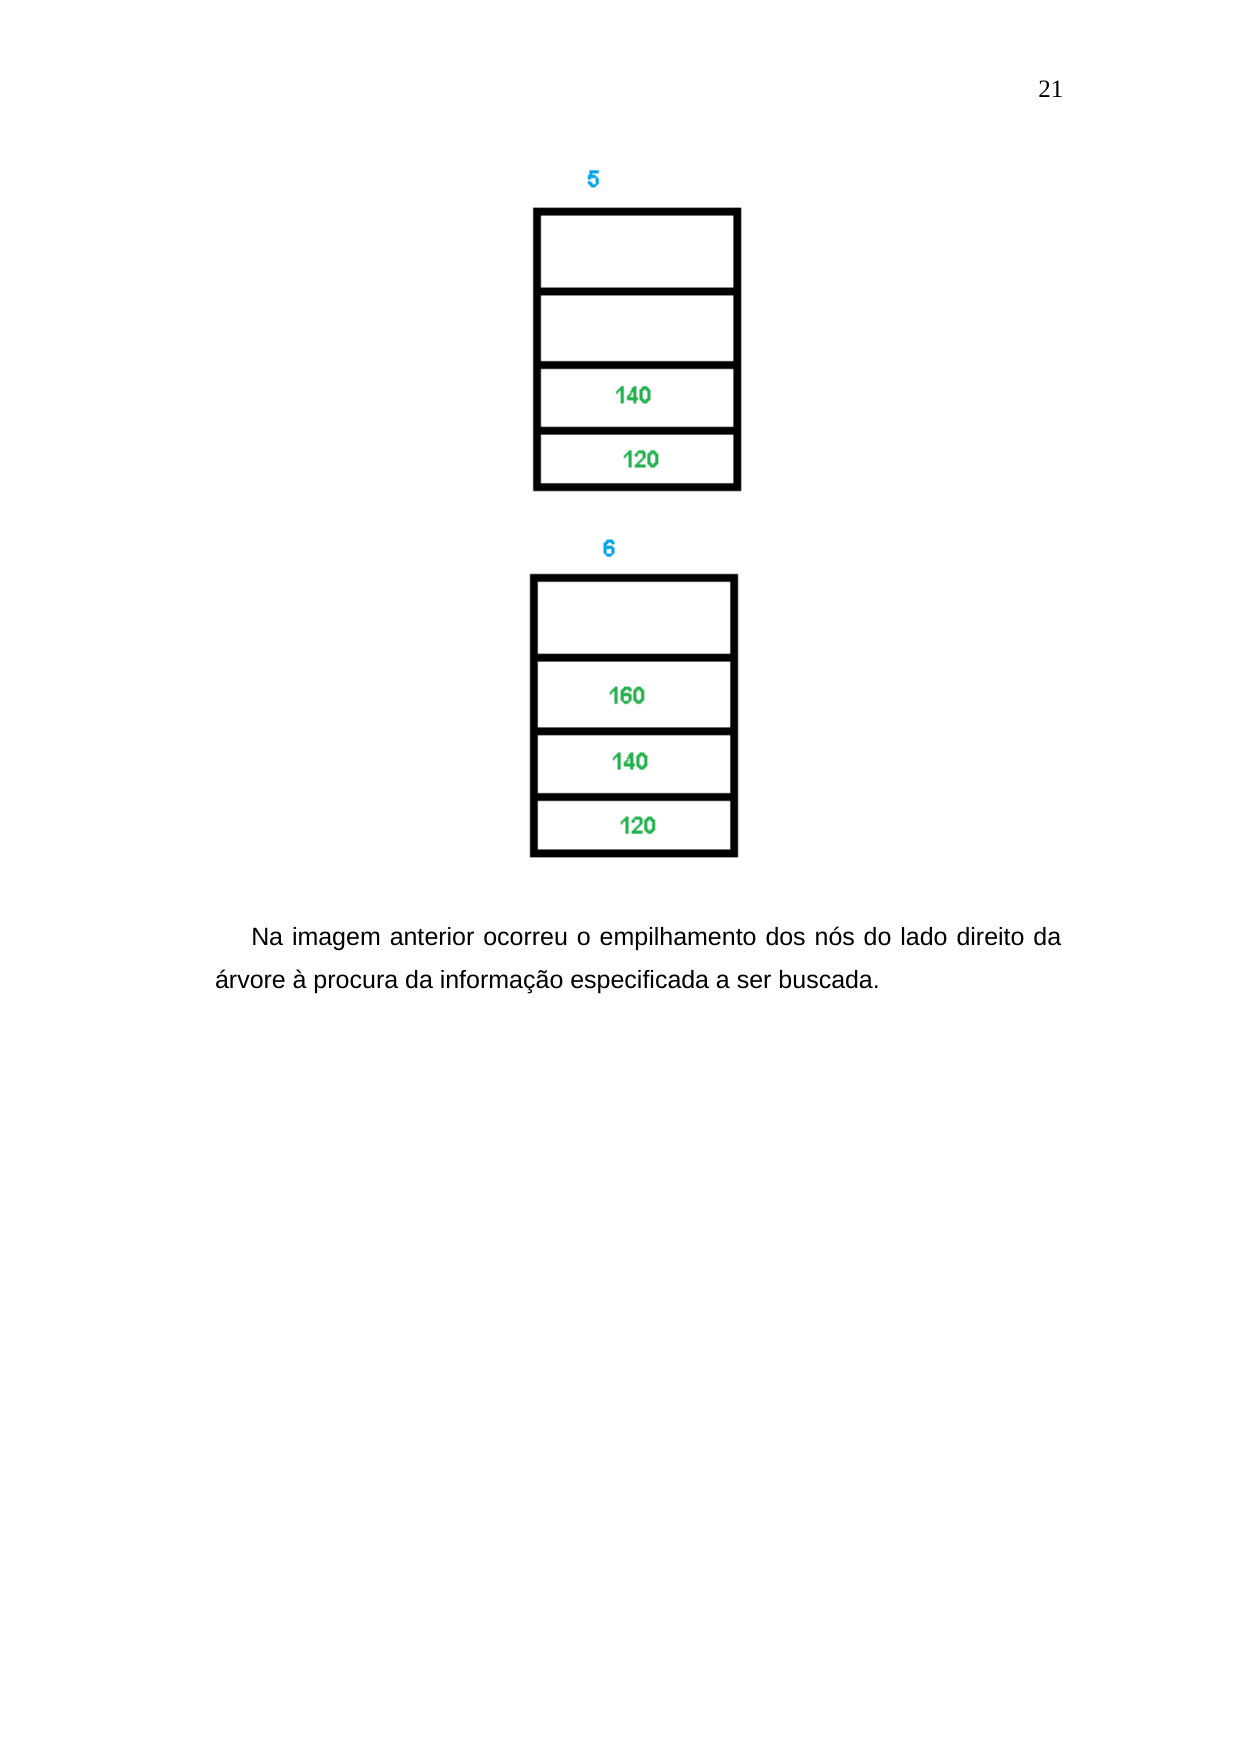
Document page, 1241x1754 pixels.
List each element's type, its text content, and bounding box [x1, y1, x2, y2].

text Na imagem anterior ocorreu o empilhamento dos nós do lado direito da árvore à procura da informação especificada a ser buscada. [215, 922, 1063, 994]
picture [499, 147, 779, 892]
